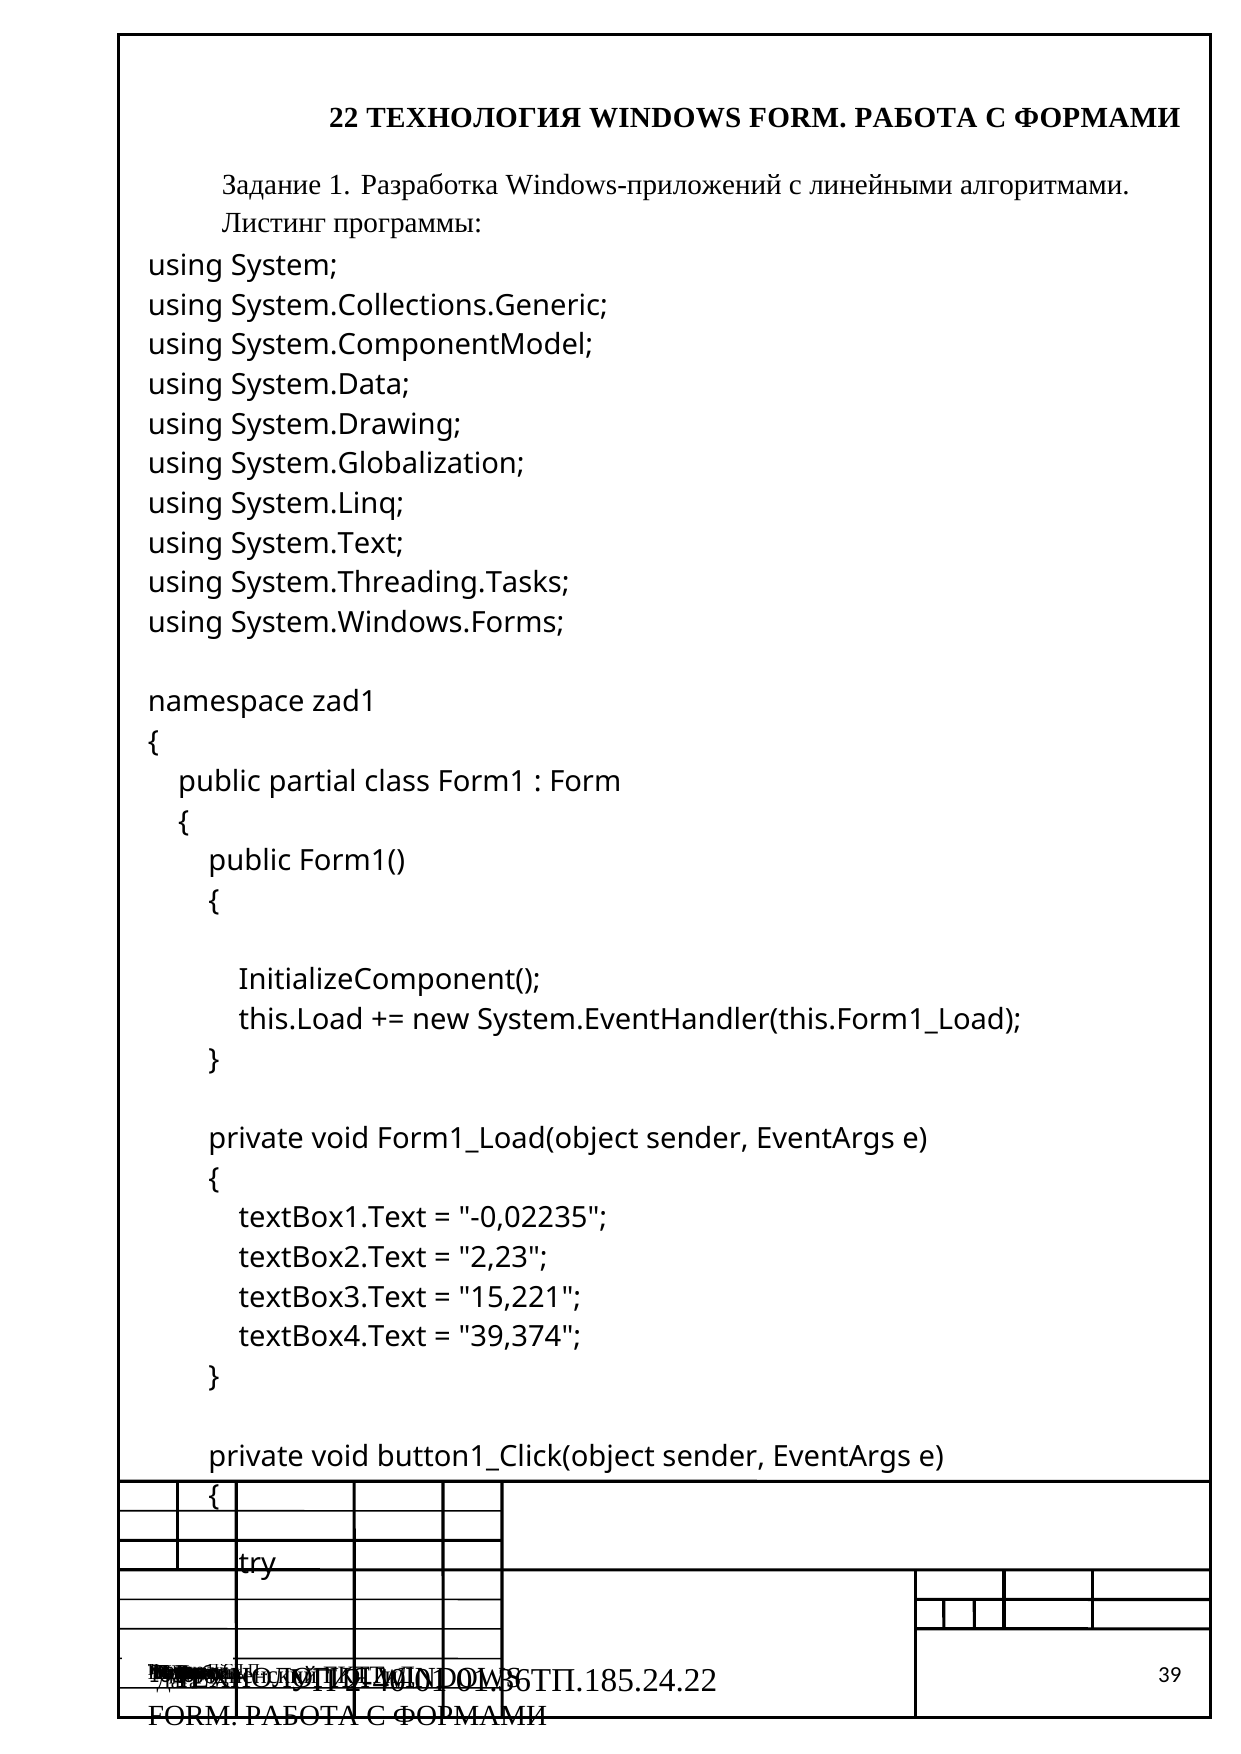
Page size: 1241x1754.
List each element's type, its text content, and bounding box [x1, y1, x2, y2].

text Задание 1. Разработка Windows-приложений с линейными алгоритмами. [148, 167, 1181, 201]
text using System.Globalization; [148, 443, 1181, 482]
text { [148, 720, 1181, 760]
text InitializeComponent(); [148, 958, 1181, 998]
text namespace zad1 [148, 681, 1181, 720]
text Листинг программы: [148, 206, 1181, 239]
text textBox4.Text = "39,374"; [148, 1316, 1181, 1355]
text using System.Linq; [148, 482, 1181, 522]
text public Form1() [148, 839, 1181, 879]
text { [148, 800, 1181, 839]
text textBox1.Text = "-0,02235"; [148, 1197, 1181, 1236]
text this.Load += new System.EventHandler(this.Form1_Load); [148, 998, 1181, 1038]
text private void button1_Click(object sender, EventArgs e) [148, 1435, 1181, 1474]
text using System; [148, 244, 1181, 284]
text textBox2.Text = "2,23"; [148, 1236, 1181, 1276]
text using System.Windows.Forms; [148, 601, 1181, 641]
text } [148, 1355, 1181, 1395]
text using System.Drawing; [148, 403, 1181, 443]
text private void Form1_Load(object sender, EventArgs e) [148, 1117, 1181, 1157]
text using System.Data; [148, 363, 1181, 403]
text using System.Threading.Tasks; [148, 562, 1181, 601]
text { [148, 879, 1181, 919]
text } [148, 1038, 1181, 1078]
text using System.ComponentModel; [148, 323, 1181, 363]
text { [148, 1474, 1181, 1514]
text { [148, 1157, 1181, 1197]
text using System.Collections.Generic; [148, 284, 1181, 323]
text textBox3.Text = "15,221"; [148, 1276, 1181, 1316]
text public partial class Form1 : Form [148, 760, 1181, 800]
text using System.Text; [148, 522, 1181, 562]
text 22 ТЕХНОЛОГИЯ WINDOWS FORM. РАБОТА С ФОРМАМИ [148, 100, 1181, 133]
text try [148, 1542, 1181, 1582]
